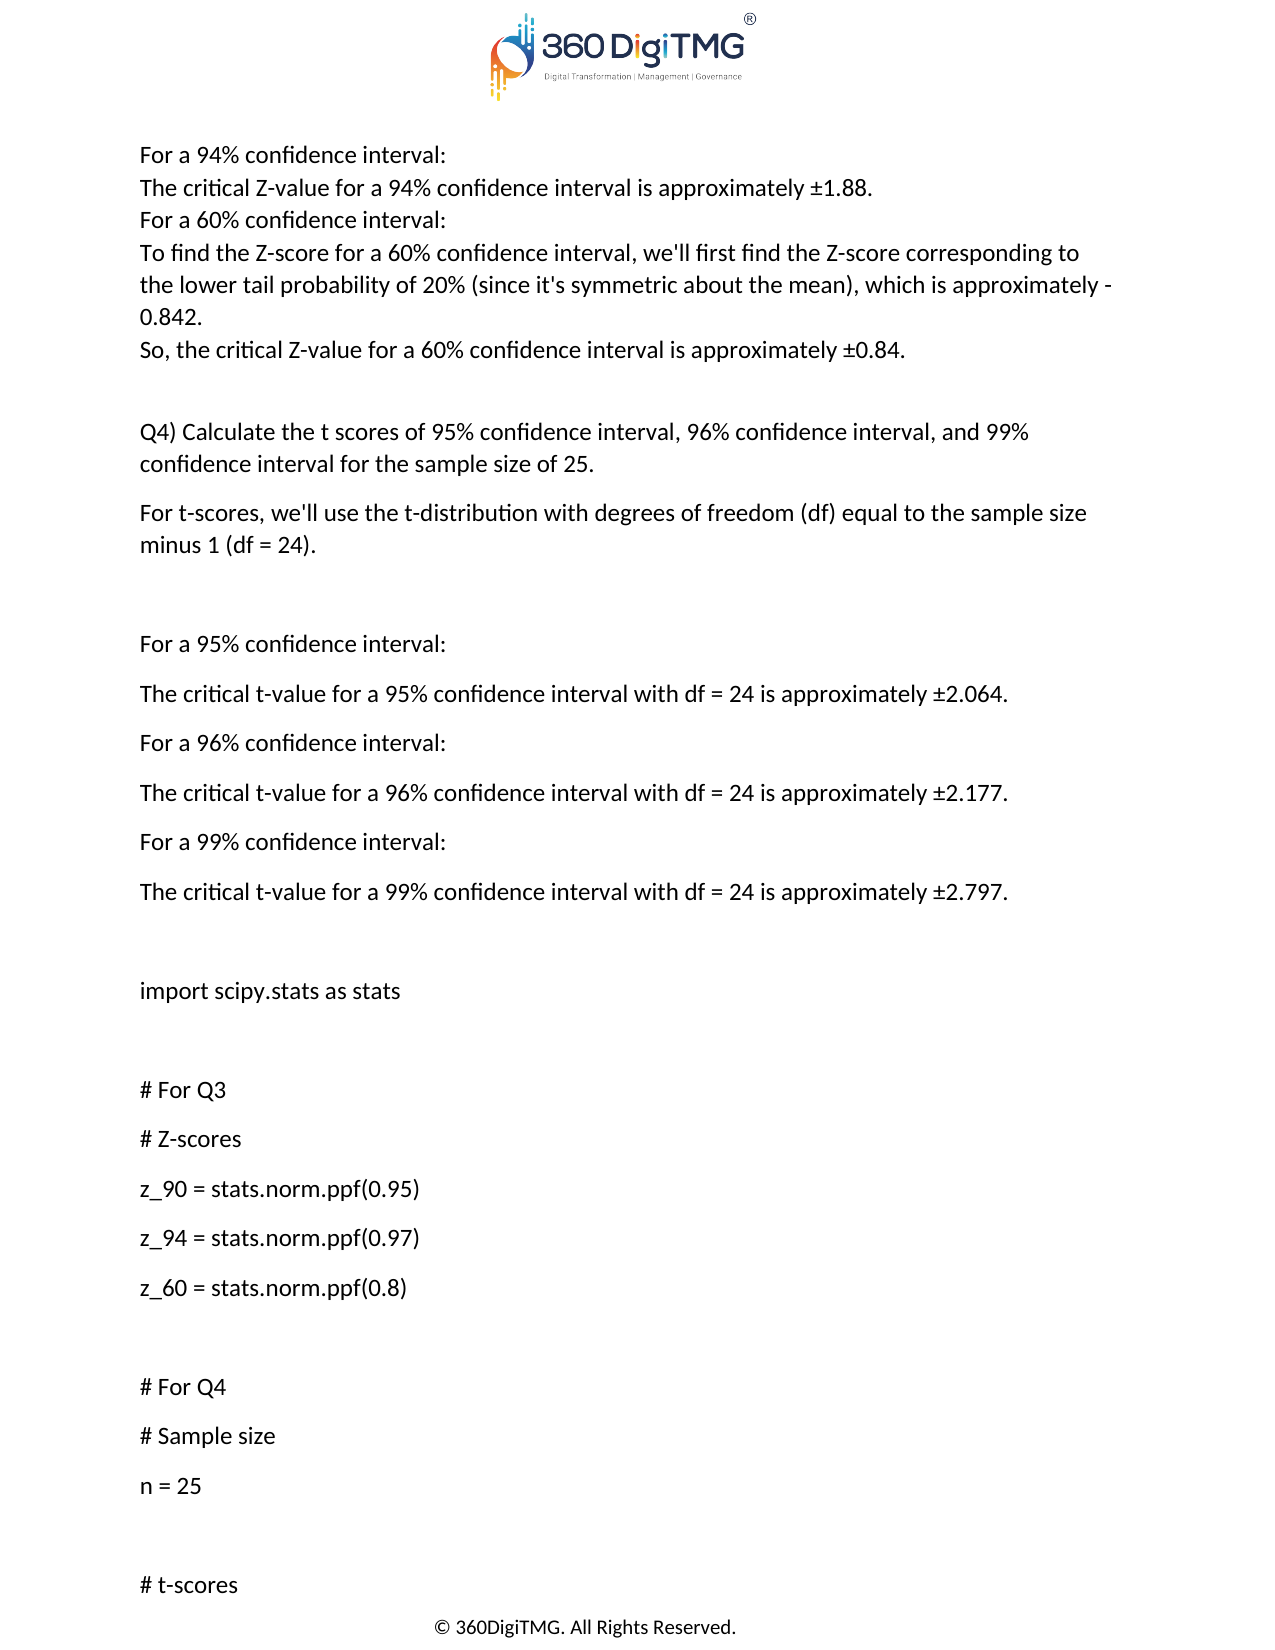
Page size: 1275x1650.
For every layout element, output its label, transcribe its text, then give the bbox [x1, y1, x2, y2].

text # t-scores [139, 1569, 1116, 1599]
text z_94 = stats.norm.ppf(0.97) [139, 1222, 1116, 1253]
text For a 94% confidence interval: [139, 139, 1114, 170]
text For a 99% confidence interval: [139, 827, 1116, 857]
text # Z-scores [139, 1123, 1116, 1154]
text To find the Z-score for a 60% confidence interval, we'll first find the Z-score corresponding to the lower tail probability of 20% (since it's symmetric about the mean), which is approximately -0.842. [139, 237, 1114, 332]
picture [486, 8, 758, 103]
text Q4) Calculate the t scores of 95% confidence interval, 96% confidence interval, and 99% confidence interval for the sample size of 25. [139, 416, 1116, 478]
text n = 25 [139, 1470, 1116, 1500]
text The critical t-value for a 99% confidence interval with df = 24 is approximately ±2.797. [139, 876, 1116, 907]
text import scipy.stats as stats [139, 975, 1116, 1006]
text For t-scores, we'll use the t-distribution with degrees of freedom (df) equal to the sample size minus 1 (df = 24). [139, 497, 1116, 560]
text z_60 = stats.norm.ppf(0.8) [139, 1272, 1116, 1302]
text For a 60% confidence interval: [139, 204, 1114, 235]
text The critical t-value for a 95% confidence interval with df = 24 is approximately ±2.064. [139, 678, 1116, 709]
text So, the critical Z-value for a 60% confidence interval is approximately ±0.84. [139, 334, 1114, 364]
text For a 96% confidence interval: [139, 728, 1116, 758]
text The critical t-value for a 96% confidence interval with df = 24 is approximately ±2.177. [139, 777, 1116, 808]
text # Sample size [139, 1420, 1116, 1451]
text z_90 = stats.norm.ppf(0.95) [139, 1173, 1116, 1203]
text # For Q4 [139, 1371, 1116, 1401]
text The critical Z-value for a 94% confidence interval is approximately ±1.88. [139, 172, 1114, 202]
text For a 95% confidence interval: [139, 629, 1116, 659]
text # For Q3 [139, 1074, 1116, 1104]
